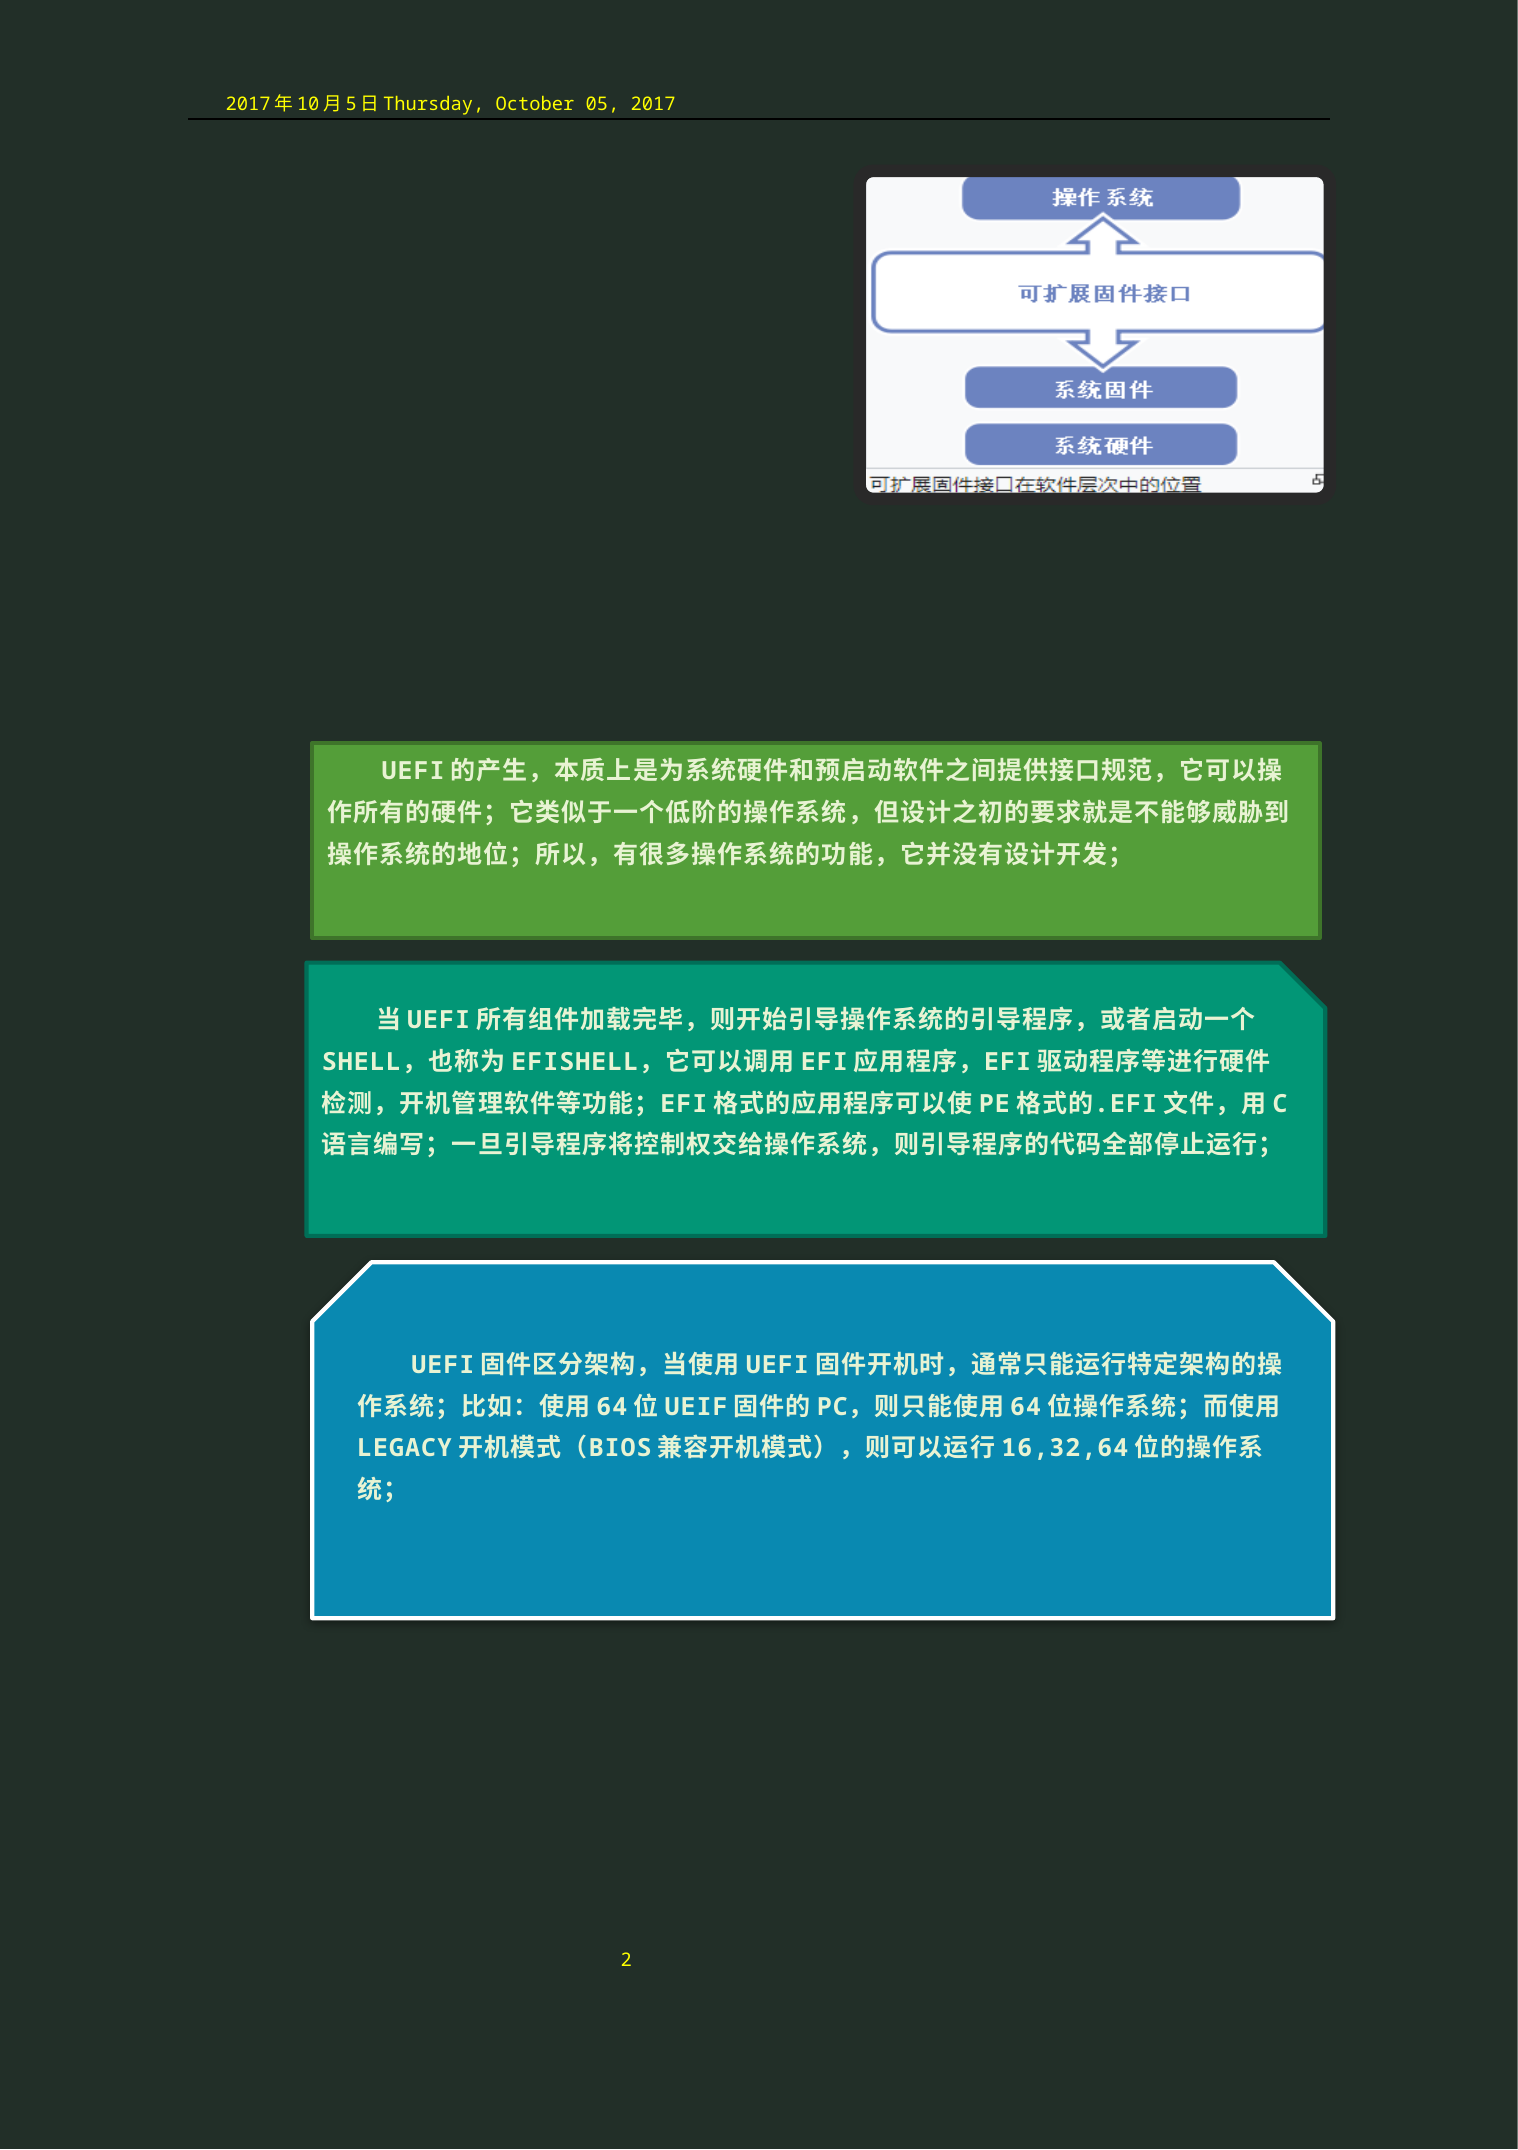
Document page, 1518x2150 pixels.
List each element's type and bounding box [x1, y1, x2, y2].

picture [866, 178, 1323, 492]
